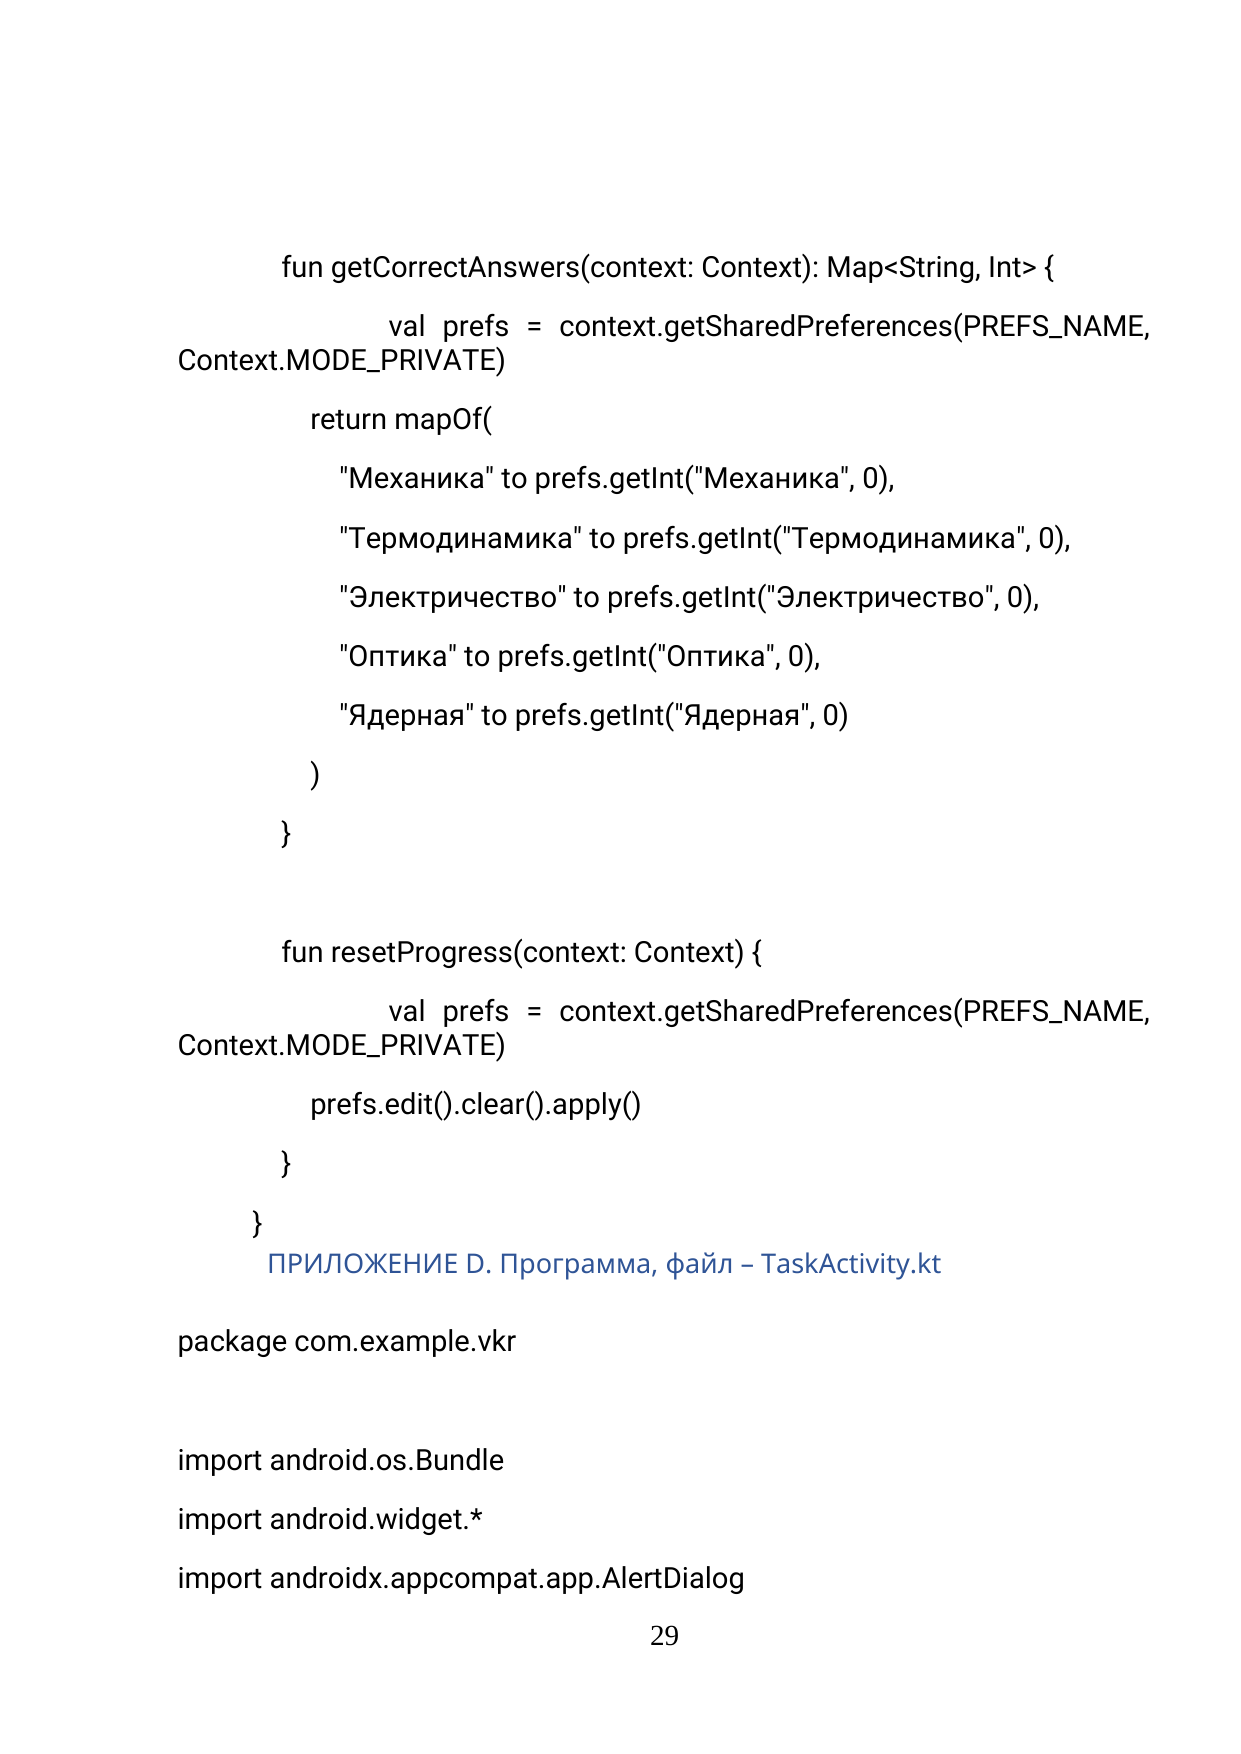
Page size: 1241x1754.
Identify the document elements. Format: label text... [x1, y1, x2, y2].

text fun getCorrectAnswers(context: Context): Map<String, Int> { [177, 250, 1151, 284]
text import androidx.appcompat.app.AlertDialog [177, 1561, 1151, 1595]
text "Термодинамика" to prefs.getInt("Термодинамика", 0), [177, 521, 1151, 555]
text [177, 309, 1151, 378]
text import android.widget.* [177, 1502, 1151, 1536]
text package com.example.vkr [177, 1324, 1151, 1359]
text import android.os.Bundle [177, 1443, 1151, 1477]
text "Механика" to prefs.getInt("Механика", 0), [177, 462, 1151, 496]
text return mapOf( [177, 403, 1151, 437]
text fun resetProgress(context: Context) { [177, 935, 1151, 969]
text } [177, 1206, 1151, 1240]
subtitle ПРИЛОЖЕНИЕ D. Программа, файл – TaskActivity.kt [192, 1244, 1151, 1281]
text } [177, 817, 1151, 851]
text } [177, 1147, 1151, 1181]
text "Электричество" to prefs.getInt("Электричество", 0), [177, 580, 1151, 614]
text prefs.edit().clear().apply() [177, 1088, 1151, 1122]
text "Ядерная" to prefs.getInt("Ядерная", 0) [177, 698, 1151, 733]
text ) [177, 758, 1151, 792]
text "Оптика" to prefs.getInt("Оптика", 0), [177, 639, 1151, 673]
text val prefs = context.getSharedPreferences(PREFS_NAME, Context.MODE_PRIVATE) [177, 994, 1151, 1063]
